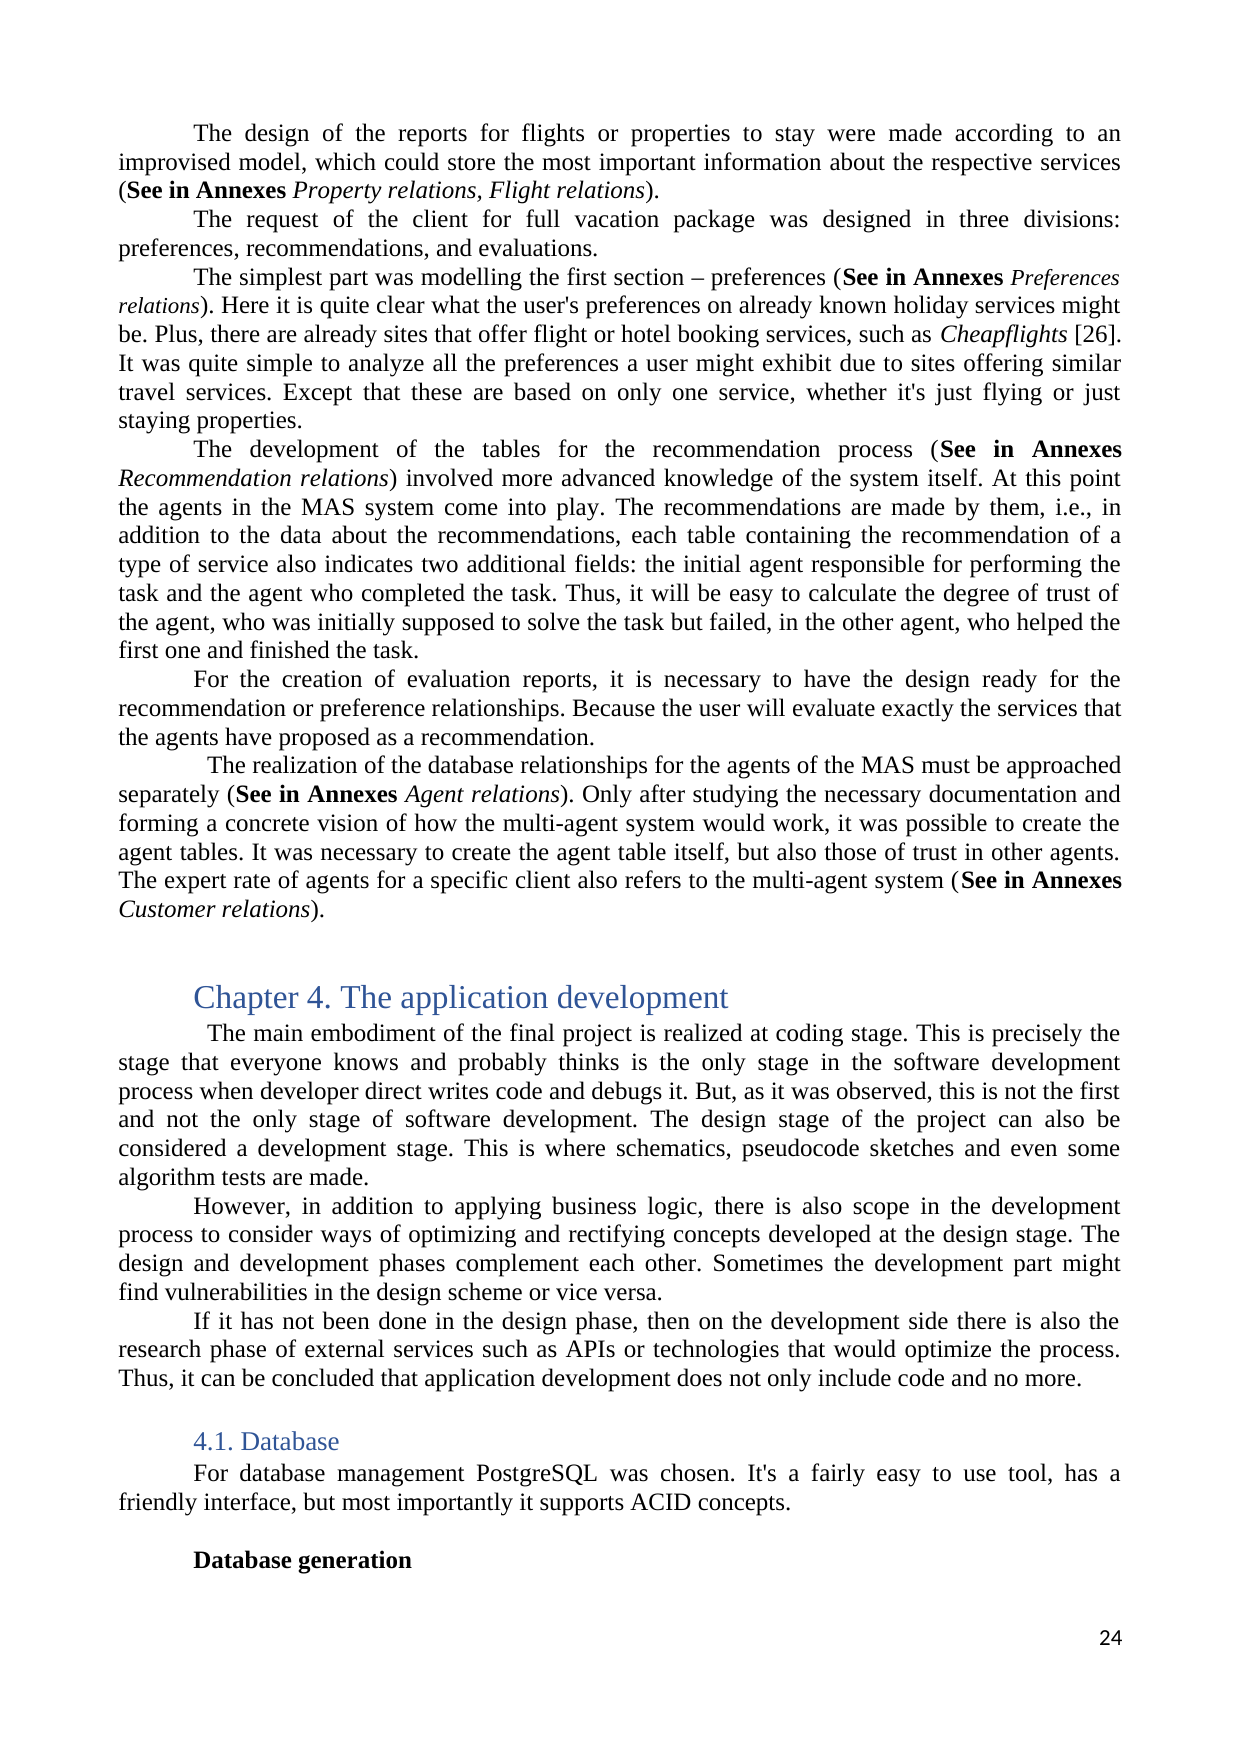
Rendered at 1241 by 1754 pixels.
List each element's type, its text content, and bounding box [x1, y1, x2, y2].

text The development of the tables for the recommendation process (See in Annexes Recommendation relations) involved more advanced knowledge of the system itself. At this point the agents in the MAS system come into play. The recommendations are made by them, i.e., in addition to the data about the recommendations, each table containing the recommendation of a type of service also indicates two additional fields: the initial agent responsible for performing the task and the agent who completed the task. Thus, it will be easy to calculate the degree of trust of the agent, who was initially supposed to solve the task but failed, in the other agent, who helped the first one and finished the task. [118, 434, 1122, 664]
text For the creation of evaluation reports, it is necessary to have the design ready for the recommendation or preference relationships. Because the user will evaluate exactly the services that the agents have proposed as a recommendation. [118, 664, 1122, 751]
text The design of the reports for flights or properties to stay were made according to an improvised model, which could store the most important information about the respective services (See in Annexes Property relations, Flight relations). [118, 118, 1122, 204]
text The request of the client for full vacation package was designed in three divisions: preferences, recommendations, and evaluations. [118, 204, 1122, 262]
text However, in addition to applying business logic, there is also scope in the development process to consider ways of optimizing and rectifying concepts developed at the design stage. The design and development phases complement each other. Sometimes the development part might find vulnerabilities in the design scheme or vice versa. [118, 1191, 1122, 1306]
text The main embodiment of the final project is realized at coding stage. This is precisely the stage that everyone knows and probably thinks is the only stage in the software development process when developer direct writes code and debugs it. But, as it was observed, this is not the first and not the only stage of software development. The design stage of the project can also be considered a development stage. This is where schematics, pseudocode sketches and even some algorithm tests are made. [118, 1018, 1122, 1191]
subtitle 4.1. Database [118, 1425, 1122, 1456]
subtitle Chapter 4. The application development [118, 977, 1122, 1015]
text If it has not been done in the design phase, then on the development side there is also the research phase of external services such as APIs or technologies that would optimize the process. Thus, it can be concluded that application development does not only include code and no more. [118, 1306, 1122, 1392]
text Database generation [118, 1545, 1122, 1573]
text The simplest part was modelling the first section – preferences (See in Annexes Preferences relations). Here it is quite clear what the user's preferences on already known holiday services might be. Plus, there are already sites that offer flight or hotel booking services, such as Cheapflights [26]. It was quite simple to analyze all the preferences a user might exhibit due to sites offering similar travel services. Except that these are based on only one service, whether it's just flying or just staying properties. [118, 262, 1122, 434]
text The realization of the database relationships for the agents of the MAS must be approached separately (See in Annexes Agent relations). Only after studying the necessary documentation and forming a concrete vision of how the multi-agent system would work, it was possible to create the agent tables. It was necessary to create the agent table itself, but also those of trust in other agents. The expert rate of agents for a specific client also refers to the multi-agent system (See in Annexes Customer relations). [118, 751, 1122, 923]
text For database management PostgreSQL was chosen. It's a fairly easy to use tool, has a friendly interface, but most importantly it supports ACID concepts. [118, 1458, 1122, 1516]
